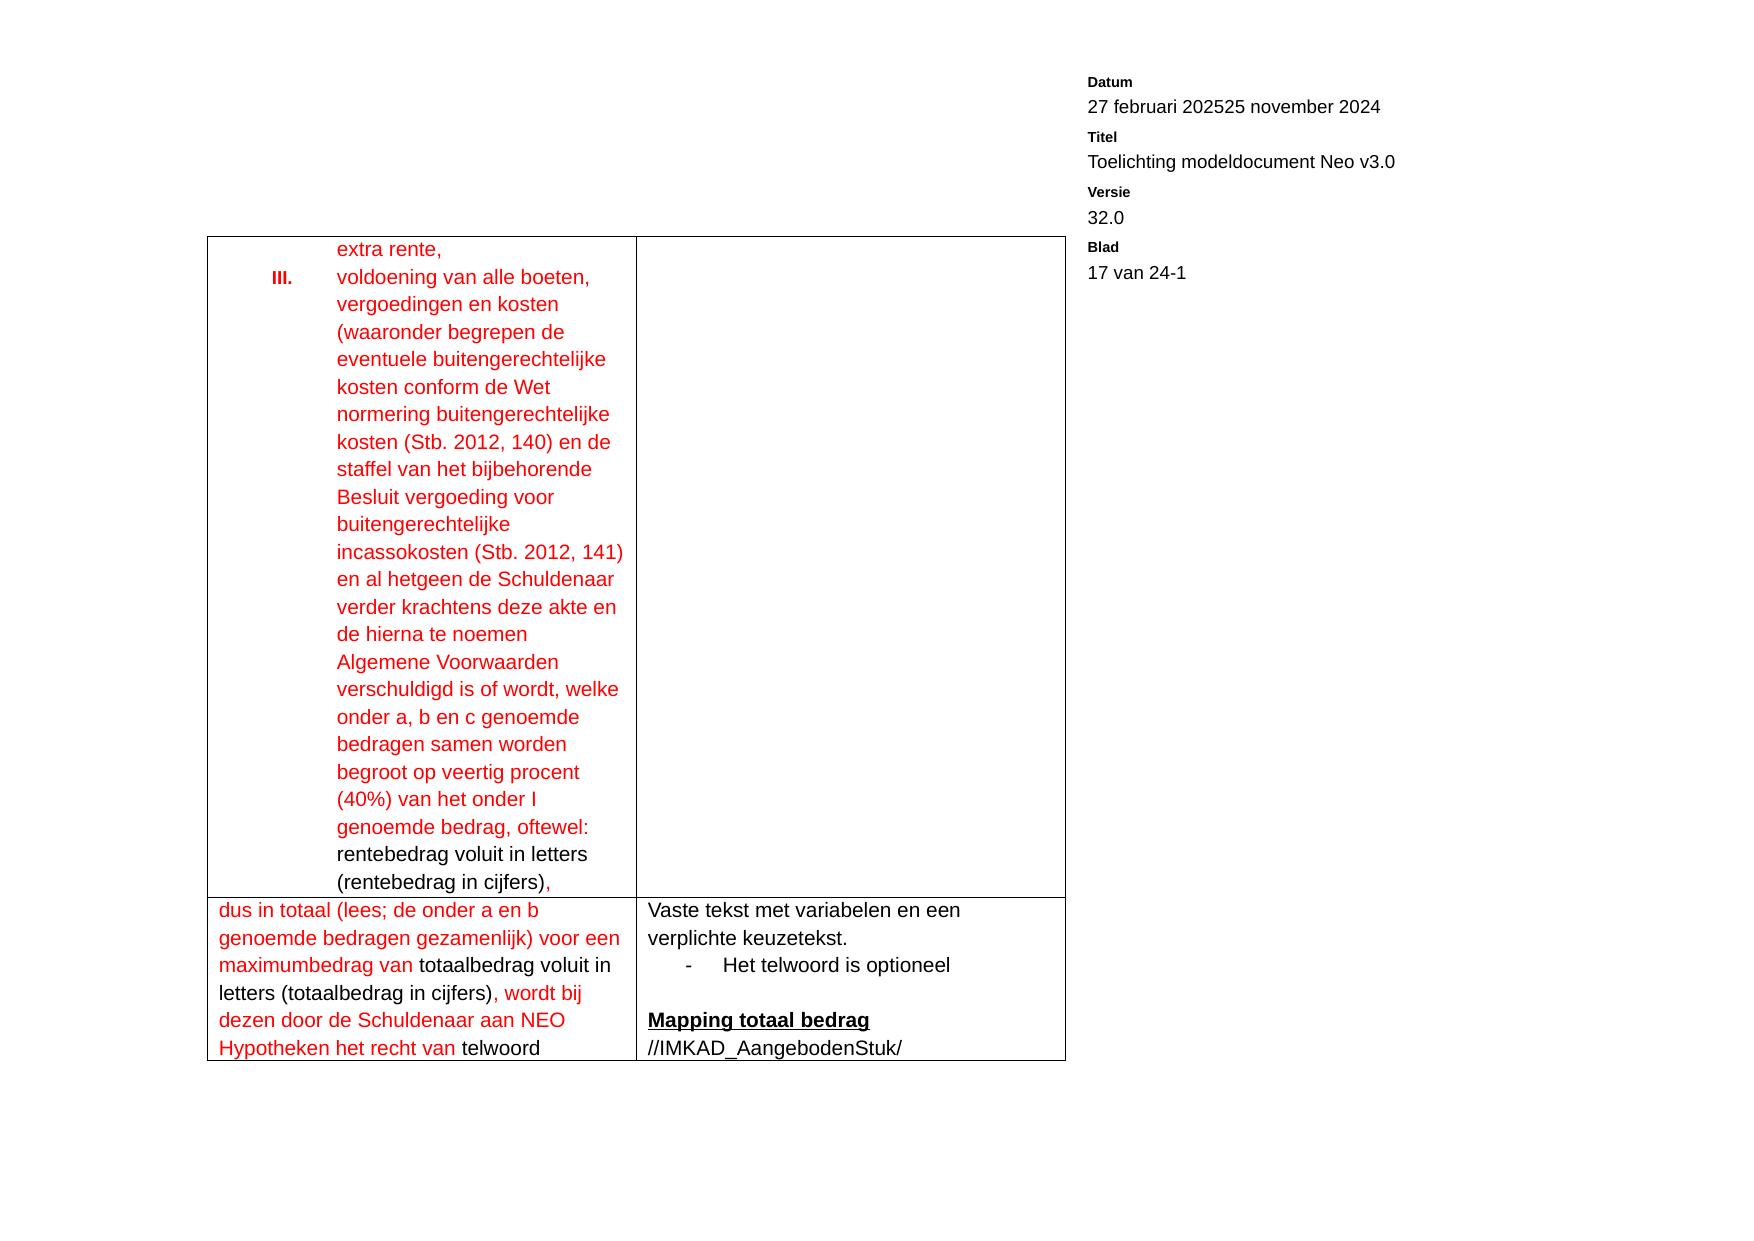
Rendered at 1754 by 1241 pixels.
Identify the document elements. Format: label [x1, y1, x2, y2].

table_cell [208, 237, 636, 897]
table_cell [208, 898, 636, 1059]
table_cell [637, 237, 1065, 897]
table_cell [637, 898, 1065, 1059]
